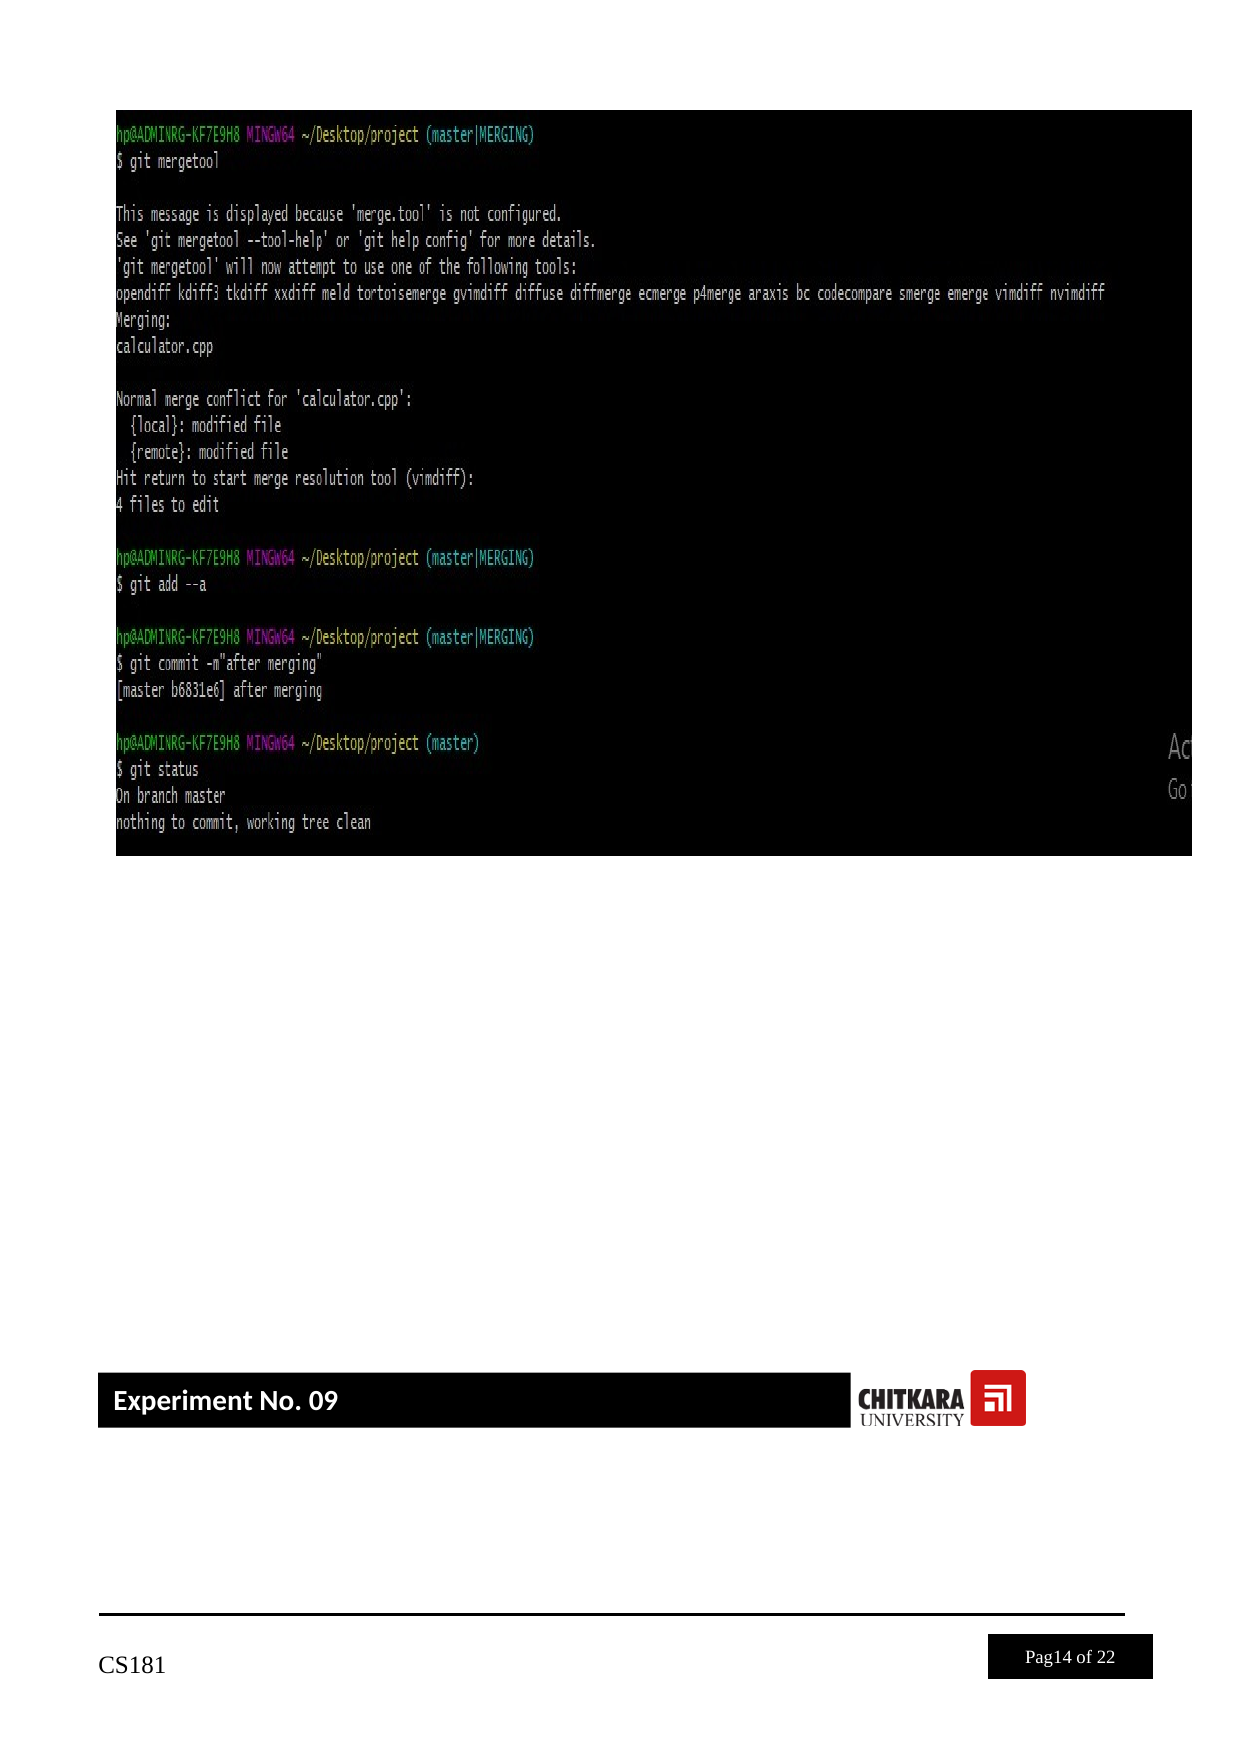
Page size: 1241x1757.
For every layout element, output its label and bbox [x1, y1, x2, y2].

picture [858, 1370, 1029, 1428]
picture [116, 110, 1192, 856]
